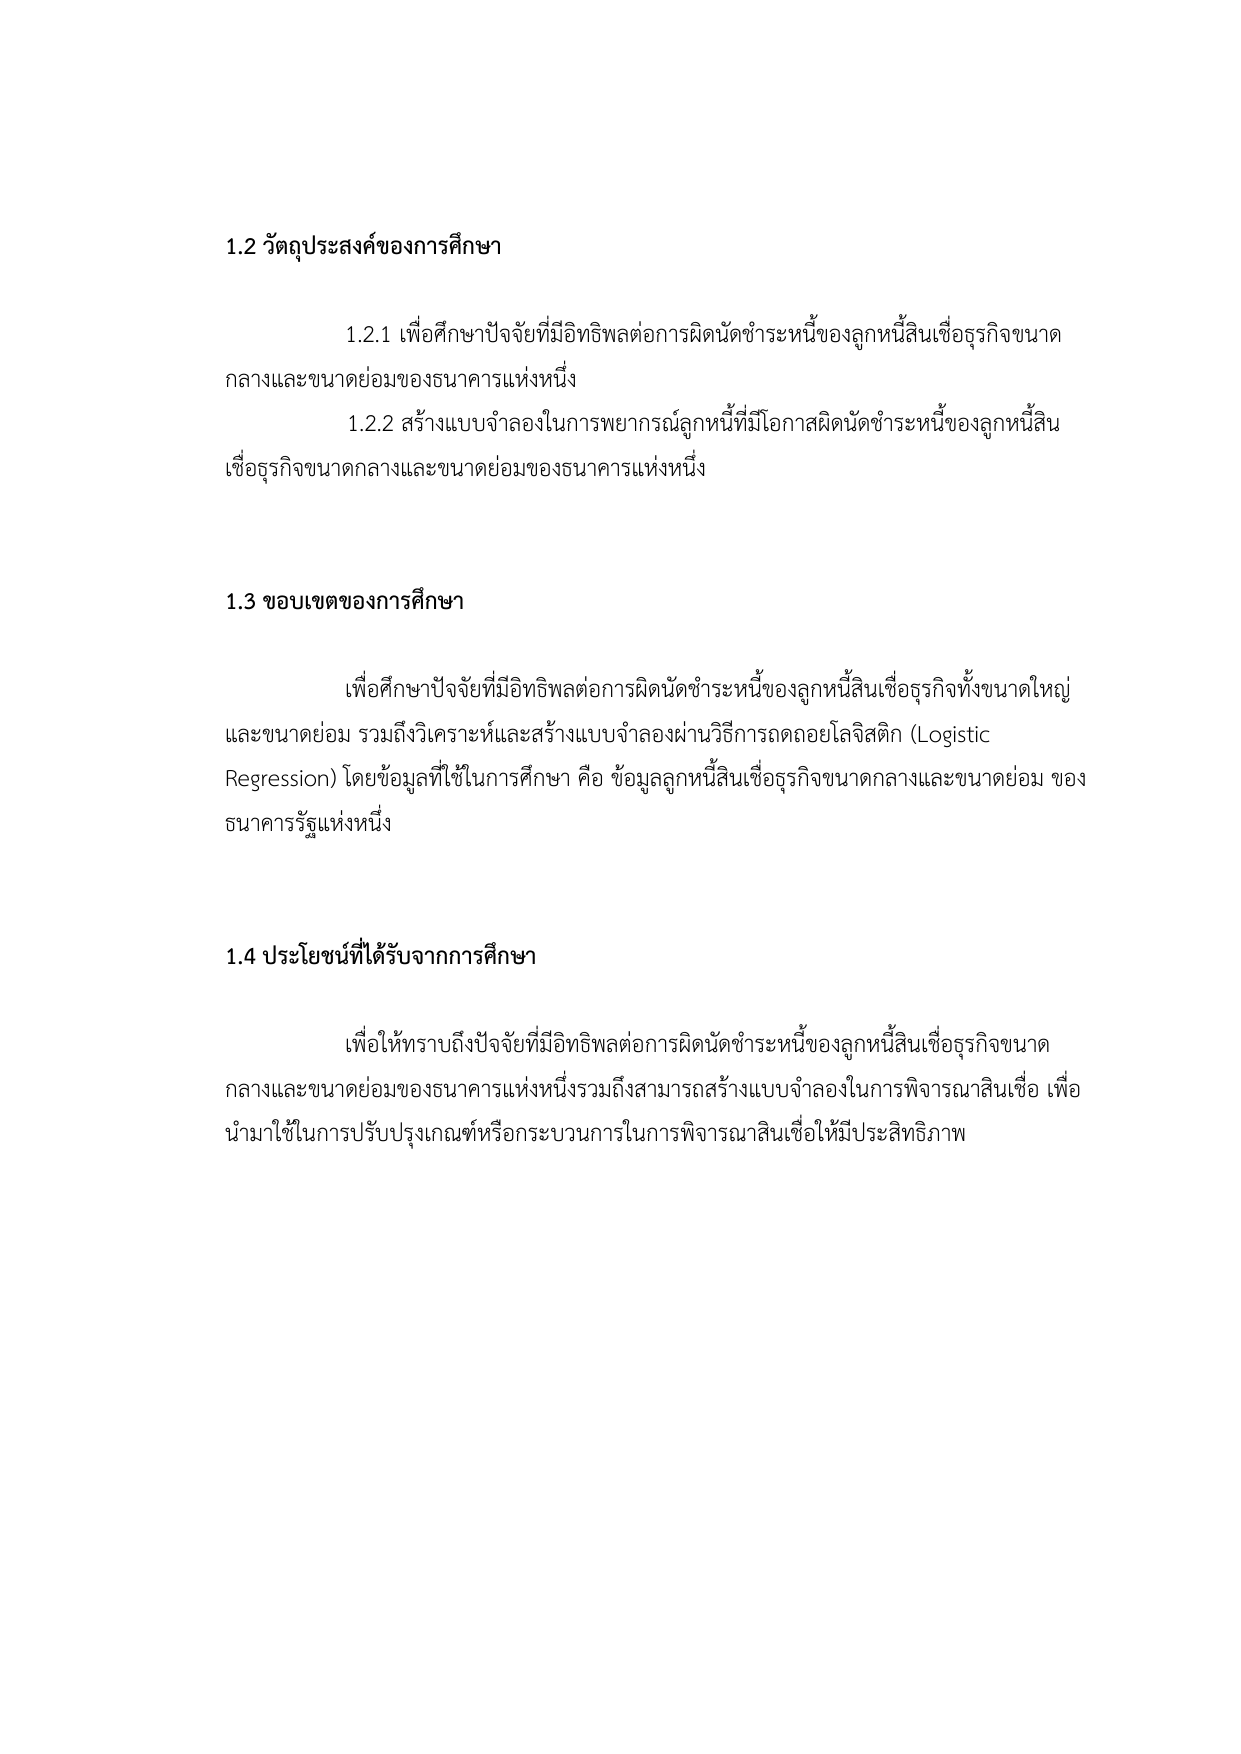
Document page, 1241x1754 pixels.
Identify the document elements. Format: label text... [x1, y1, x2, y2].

subtitle ประโยชน์ที่ได้รับจากการศึกษา [225, 935, 1090, 979]
subtitle ขอบเขตของการศึกษา [225, 580, 1090, 624]
text 1.2.1 เพื่อศึกษาปัจจัยที่มีอิทธิพลต่อการผิดนัดชำระหนี้ของลูกหนี้สินเชื่อธุรกิจขนาดกลางและขนาดย่อมของธนาคารแห่งหนึ่ง [225, 314, 1090, 402]
text เพื่อศึกษาปัจจัยที่มีอิทธิพลต่อการผิดนัดชำระหนี้ของลูกหนี้สินเชื่อธุรกิจทั้งขนาดใหญ่และขนาดย่อม รวมถึงวิเคราะห์และสร้างแบบจำลองผ่านวิธีการถดถอยโลจิสติก (Logistic Regression) โดยข้อมูลที่ใช้ในการศึกษา คือ ข้อมูลลูกหนี้สินเชื่อธุรกิจขนาดกลางและขนาดย่อม ของธนาคารรัฐแห่งหนึ่ง [225, 669, 1090, 846]
subtitle วัตถุประสงค์ของการศึกษา [225, 225, 1090, 269]
text เพื่อให้ทราบถึงปัจจัยที่มีอิทธิพลต่อการผิดนัดชำระหนี้ของลูกหนี้สินเชื่อธุรกิจขนาดกลางและขนาดย่อมของธนาคารแห่งหนึ่งรวมถึงสามารถสร้างแบบจำลองในการพิจารณาสินเชื่อ เพื่อนำมาใช้ในการปรับปรุงเกณฑ์หรือกระบวนการในการพิจารณาสินเชื่อให้มีประสิทธิภาพ [225, 1024, 1090, 1157]
text 1.2.2 สร้างแบบจำลองในการพยากรณ์ลูกหนี้ที่มีโอกาสผิดนัดชำระหนี้ของลูกหนี้สินเชื่อธุรกิจขนาดกลางและขนาดย่อมของธนาคารแห่งหนึ่ง [225, 402, 1090, 491]
